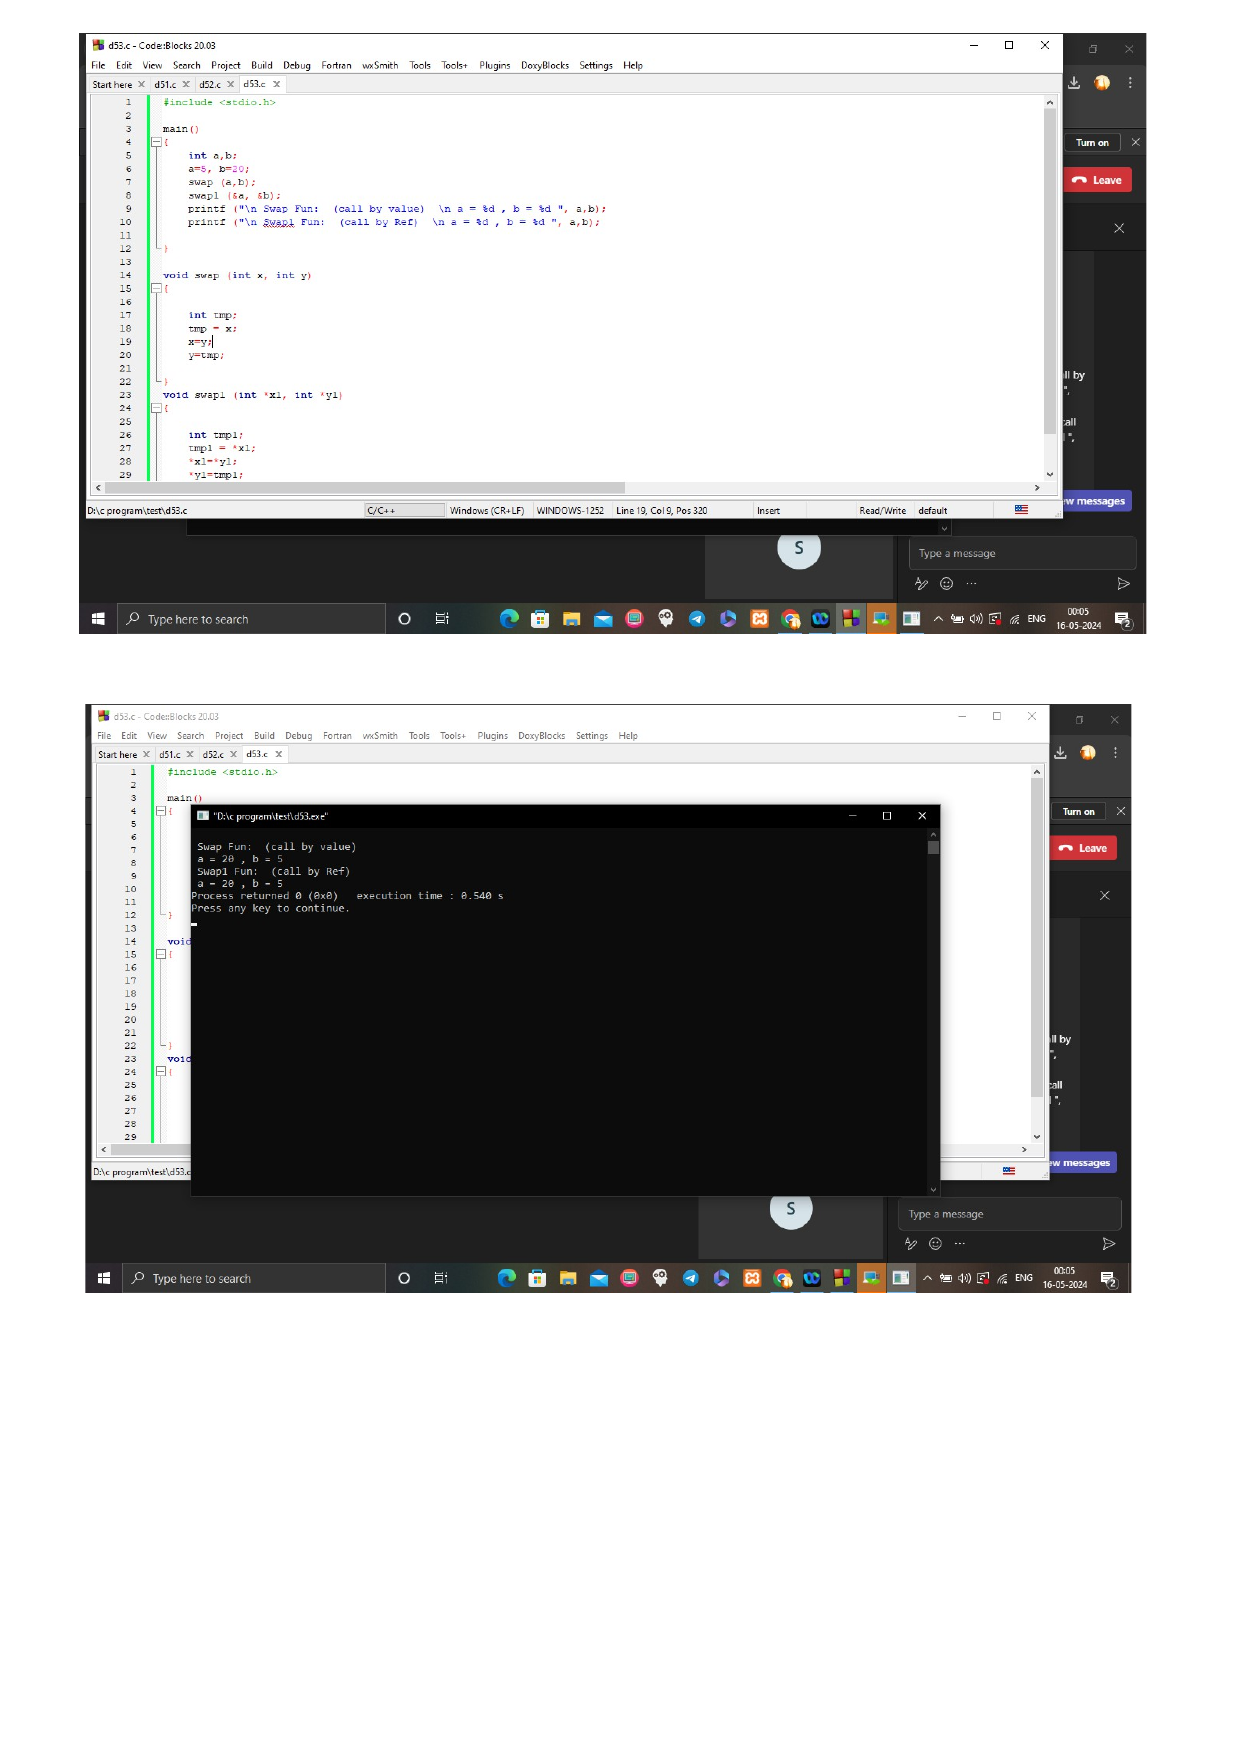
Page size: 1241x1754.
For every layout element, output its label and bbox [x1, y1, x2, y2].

picture [85, 704, 1132, 1293]
picture [79, 33, 1147, 634]
